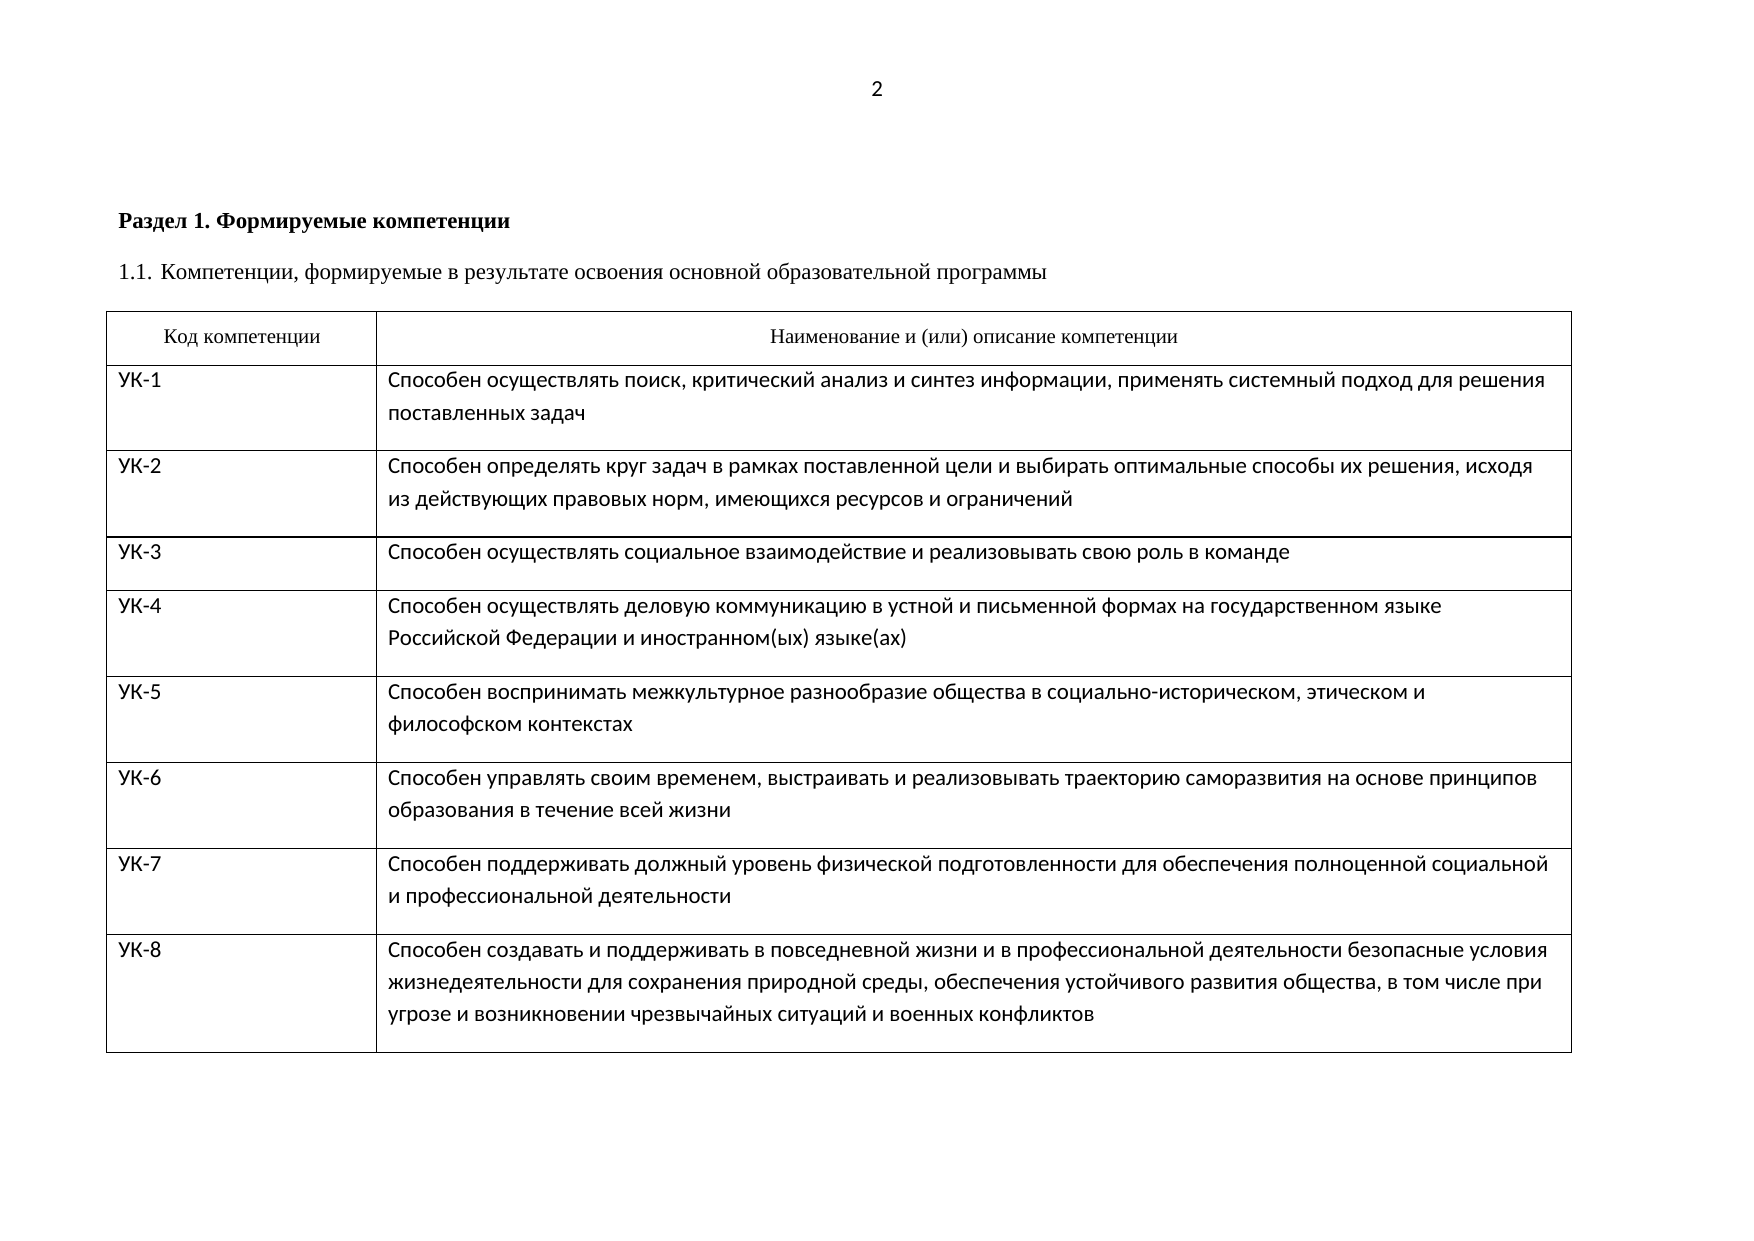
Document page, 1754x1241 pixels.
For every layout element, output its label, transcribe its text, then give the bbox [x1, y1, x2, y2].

table_cell Способен создавать и поддерживать в повседневной жизни и в профессиональной деятельности безопасные условия жизнедеятельности для сохранения природной среды, обеспечения устойчивого развития общества, в том числе при угрозе и возникновении чрезвычайных ситуаций и военных конфликтов [377, 935, 1571, 1052]
table_cell Способен поддерживать должный уровень физической подготовленности для обеспечения полноценной социальной и профессиональной деятельности [377, 849, 1571, 934]
table_cell УК-8 [107, 935, 376, 1052]
table_cell Способен определять круг задач в рамках поставленной цели и выбирать оптимальные способы их решения, исходя из действующих правовых норм, имеющихся ресурсов и ограничений [377, 451, 1571, 536]
table_cell Способен воспринимать межкультурное разнообразие общества в социально-историческом, этическом и философском контекстах [377, 677, 1571, 762]
table_cell УК-5 [107, 677, 376, 762]
table_cell Способен осуществлять поиск, критический анализ и синтез информации, применять системный подход для решения поставленных задач [377, 366, 1571, 450]
list Компетенции, формируемые в результате освоения основной образовательной программы [118, 258, 1636, 284]
table_cell Способен осуществлять деловую коммуникацию в устной и письменной формах на государственном языке Российской Федерации и иностранном(ых) языке(ах) [377, 591, 1571, 676]
table_cell Способен управлять своим временем, выстраивать и реализовывать траекторию саморазвития на основе принципов образования в течение всей жизни [377, 763, 1571, 848]
table_cell УК-2 [107, 451, 376, 536]
table_header Наименование и (или) описание компетенции [377, 312, 1571, 364]
text Раздел 1. Формируемые компетенции [118, 207, 1636, 233]
table_header Код компетенции [107, 312, 376, 364]
table_cell УК-7 [107, 849, 376, 934]
table_cell Способен осуществлять социальное взаимодействие и реализовывать свою роль в команде [377, 538, 1571, 590]
table_cell УК-6 [107, 763, 376, 848]
table_cell УК-3 [107, 538, 376, 590]
table_cell УК-4 [107, 591, 376, 676]
table_cell УК-1 [107, 366, 376, 450]
